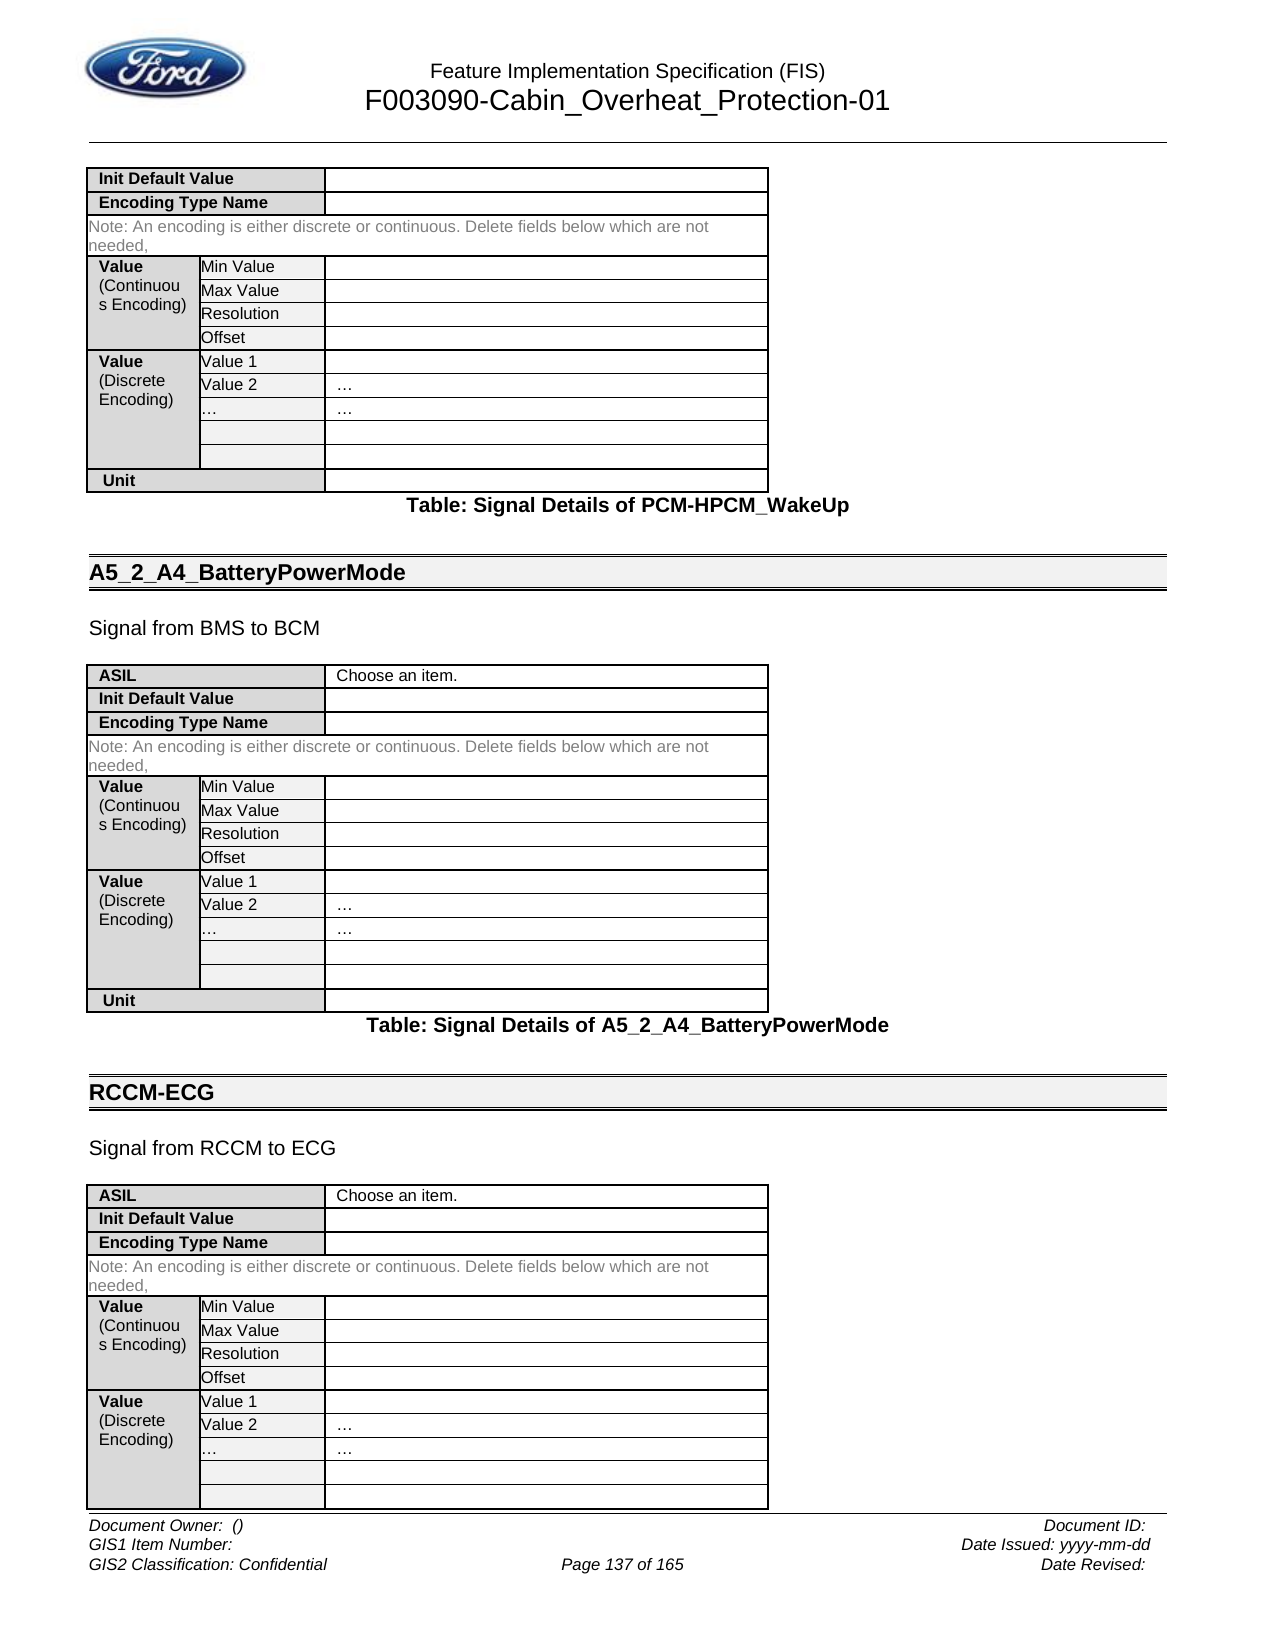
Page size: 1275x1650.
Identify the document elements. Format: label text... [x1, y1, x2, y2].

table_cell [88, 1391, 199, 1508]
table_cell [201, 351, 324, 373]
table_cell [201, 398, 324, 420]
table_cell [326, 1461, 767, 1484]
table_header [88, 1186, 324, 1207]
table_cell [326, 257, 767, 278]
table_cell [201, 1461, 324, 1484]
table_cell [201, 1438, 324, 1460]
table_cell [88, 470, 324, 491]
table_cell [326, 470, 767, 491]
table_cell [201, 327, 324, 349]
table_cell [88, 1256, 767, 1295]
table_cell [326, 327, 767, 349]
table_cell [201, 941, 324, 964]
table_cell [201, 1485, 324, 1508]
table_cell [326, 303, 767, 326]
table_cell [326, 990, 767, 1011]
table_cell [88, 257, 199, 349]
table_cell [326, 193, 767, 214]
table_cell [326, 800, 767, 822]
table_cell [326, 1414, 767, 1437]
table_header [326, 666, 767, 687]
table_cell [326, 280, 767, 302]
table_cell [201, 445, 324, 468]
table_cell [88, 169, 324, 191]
text Table: Signal Details of A5_2_A4_BatteryPowerMode [89, 1013, 1167, 1037]
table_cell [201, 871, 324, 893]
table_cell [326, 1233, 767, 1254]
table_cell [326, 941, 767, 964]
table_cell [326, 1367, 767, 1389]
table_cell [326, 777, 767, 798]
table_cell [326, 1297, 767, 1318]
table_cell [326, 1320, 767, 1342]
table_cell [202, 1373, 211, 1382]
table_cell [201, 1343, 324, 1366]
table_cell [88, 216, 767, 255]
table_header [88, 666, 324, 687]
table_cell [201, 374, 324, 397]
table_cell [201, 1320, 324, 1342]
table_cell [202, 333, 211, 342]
text Table: Signal Details of PCM-HPCM_WakeUp [89, 493, 1167, 517]
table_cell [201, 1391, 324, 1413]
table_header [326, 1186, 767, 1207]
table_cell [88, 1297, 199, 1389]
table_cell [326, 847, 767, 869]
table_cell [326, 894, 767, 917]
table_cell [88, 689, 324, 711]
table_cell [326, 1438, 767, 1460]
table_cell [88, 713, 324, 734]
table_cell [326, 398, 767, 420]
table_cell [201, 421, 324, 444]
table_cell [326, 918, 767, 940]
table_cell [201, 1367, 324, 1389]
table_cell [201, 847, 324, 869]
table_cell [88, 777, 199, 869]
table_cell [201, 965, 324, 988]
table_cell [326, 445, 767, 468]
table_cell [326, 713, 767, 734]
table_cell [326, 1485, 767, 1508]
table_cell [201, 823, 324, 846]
picture [65, 18, 266, 119]
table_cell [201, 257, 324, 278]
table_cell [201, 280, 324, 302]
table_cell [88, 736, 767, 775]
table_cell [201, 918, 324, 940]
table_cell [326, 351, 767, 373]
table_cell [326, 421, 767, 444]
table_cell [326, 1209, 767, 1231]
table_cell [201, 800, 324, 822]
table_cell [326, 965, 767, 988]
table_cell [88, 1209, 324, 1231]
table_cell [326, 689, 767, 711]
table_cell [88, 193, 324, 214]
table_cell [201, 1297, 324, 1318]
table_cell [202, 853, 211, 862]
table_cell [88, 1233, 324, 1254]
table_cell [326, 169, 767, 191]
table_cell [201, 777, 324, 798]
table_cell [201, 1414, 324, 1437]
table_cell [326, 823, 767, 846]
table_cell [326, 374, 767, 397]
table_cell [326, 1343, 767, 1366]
text A5_2_A4_BatteryPowerMode [89, 557, 1167, 587]
text Signal from RCCM to ECG [89, 1136, 1167, 1159]
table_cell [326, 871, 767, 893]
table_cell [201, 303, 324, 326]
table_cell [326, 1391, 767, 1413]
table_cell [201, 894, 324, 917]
text Signal from BMS to BCM [89, 616, 1167, 639]
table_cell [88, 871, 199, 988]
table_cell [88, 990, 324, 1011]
text RCCM-ECG [89, 1077, 1167, 1107]
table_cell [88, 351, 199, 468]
